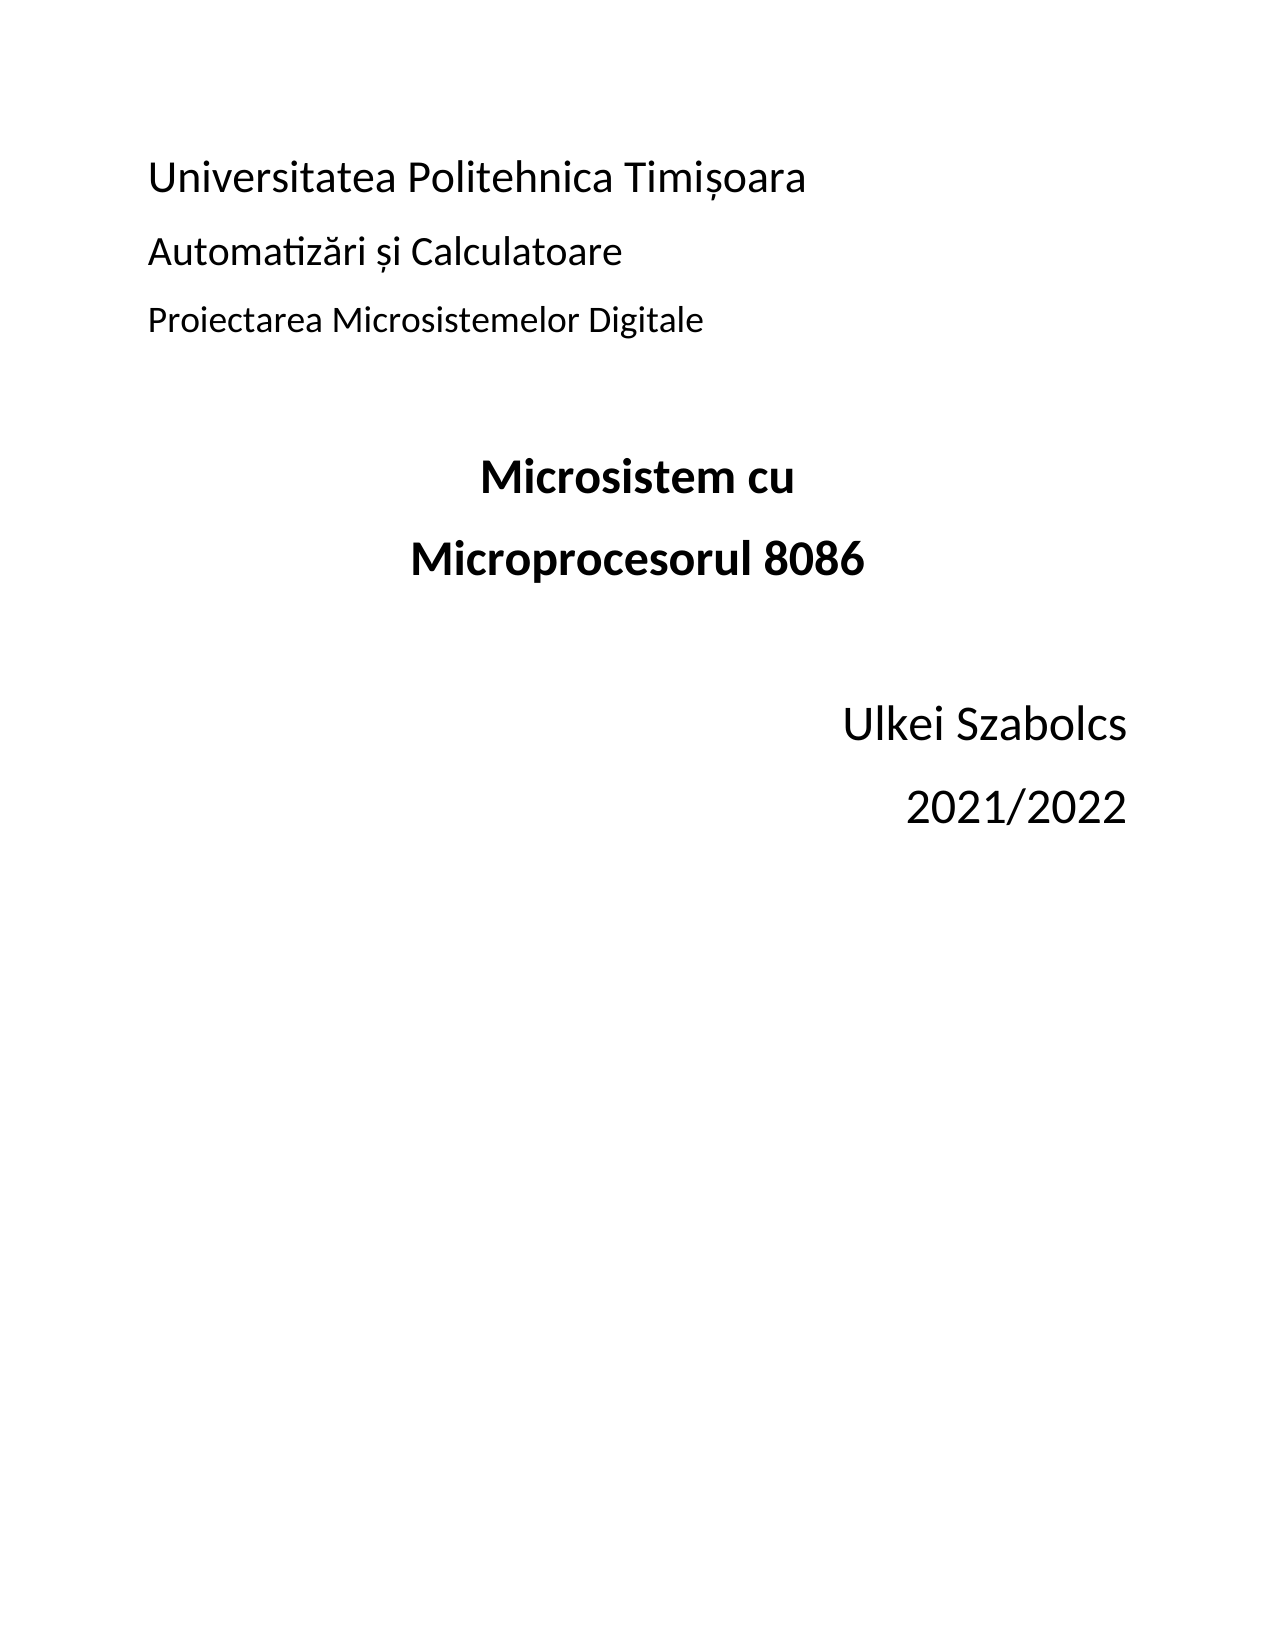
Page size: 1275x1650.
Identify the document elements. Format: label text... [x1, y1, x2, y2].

text Universitatea Politehnica Timișoara [148, 148, 1127, 203]
text 2021/2022 [148, 775, 1127, 866]
text Microsistem cu [148, 445, 1127, 506]
text Proiectarea Microsistemelor Digitale [148, 296, 1127, 342]
text Ulkei Szabolcs [148, 692, 1127, 753]
text Microprocesorul 8086 [148, 527, 1127, 588]
text Automatizări și Calculatoare [148, 224, 1127, 275]
